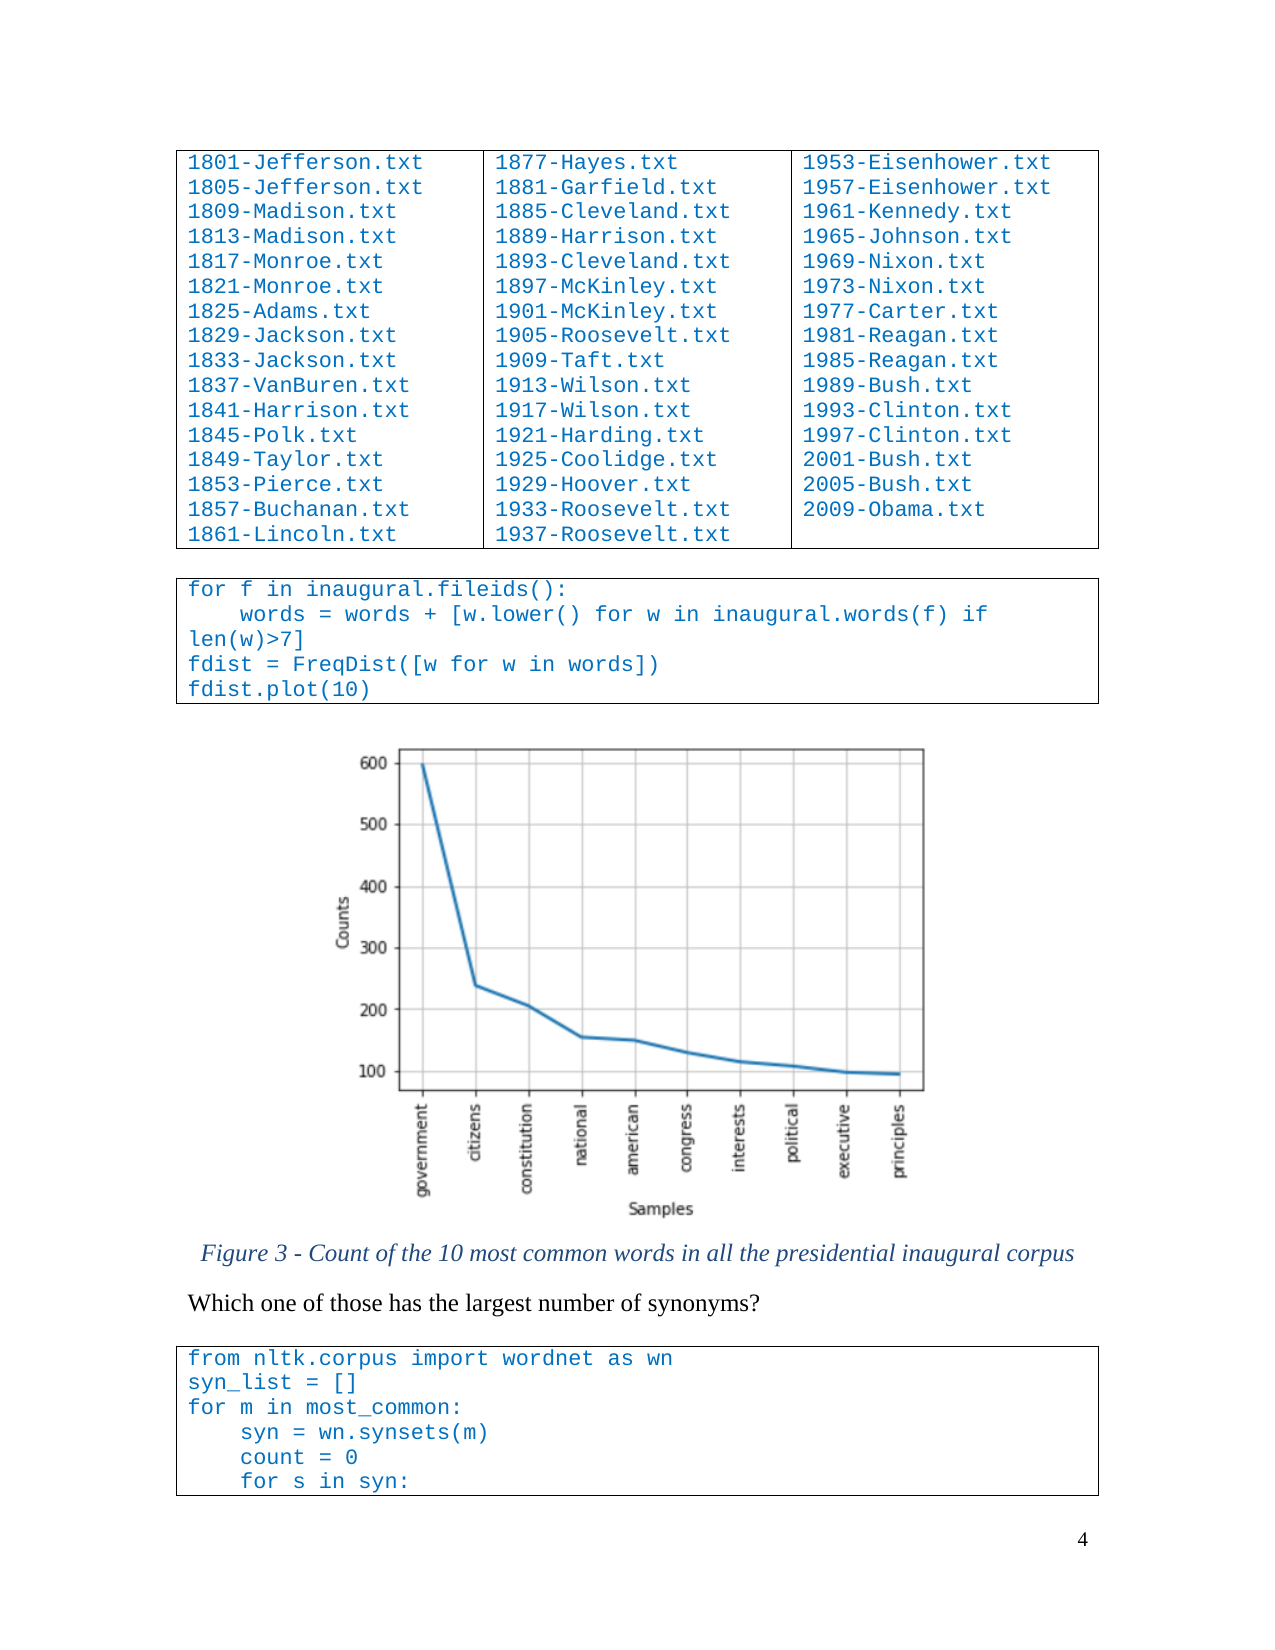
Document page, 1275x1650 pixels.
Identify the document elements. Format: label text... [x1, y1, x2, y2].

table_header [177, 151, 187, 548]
text Figure 3 - Count of the 10 most common words in all the presidential inaugural corpus [187, 1238, 1087, 1267]
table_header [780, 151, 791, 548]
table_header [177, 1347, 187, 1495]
picture [324, 732, 951, 1239]
text Which one of those has the largest number of synonyms? [187, 1288, 1087, 1317]
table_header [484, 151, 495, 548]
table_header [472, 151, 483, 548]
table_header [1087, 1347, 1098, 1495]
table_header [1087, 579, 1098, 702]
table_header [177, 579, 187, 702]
